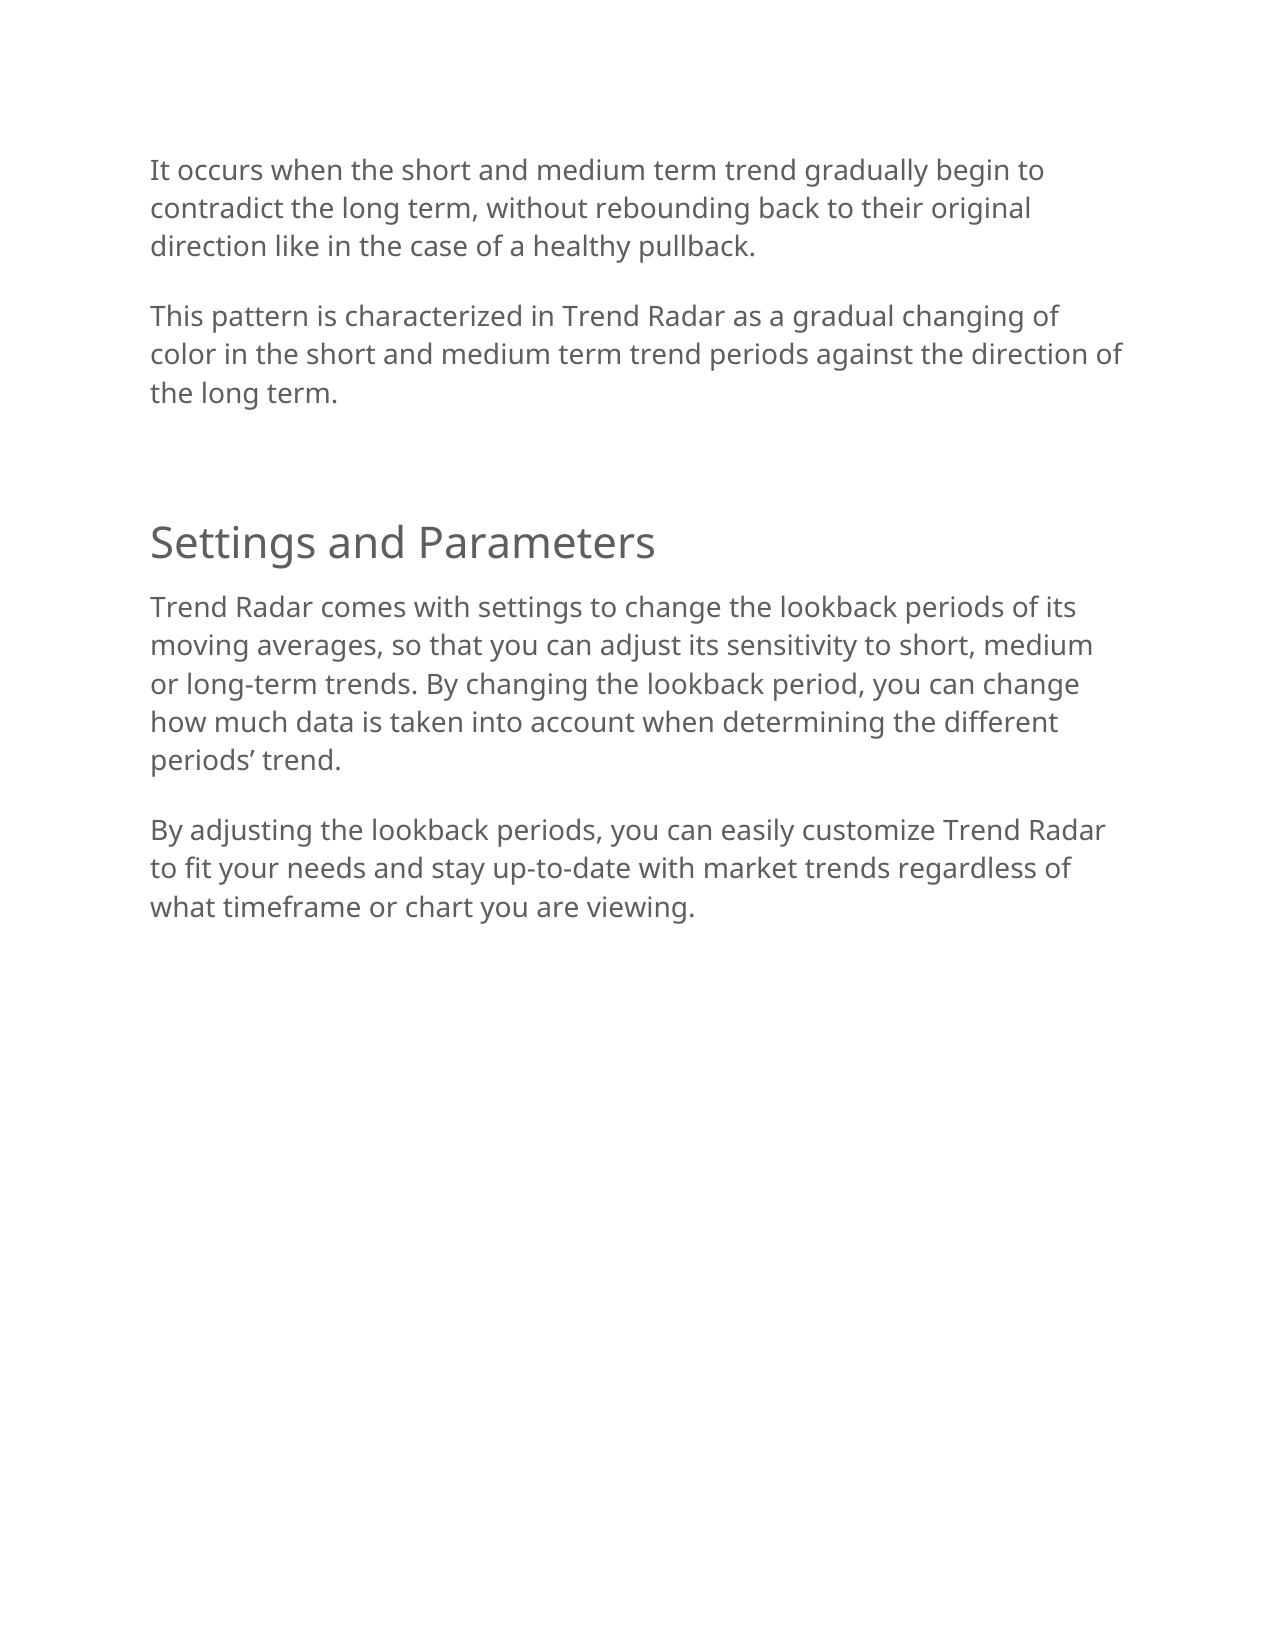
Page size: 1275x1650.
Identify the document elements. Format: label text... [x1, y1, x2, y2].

text Trend Radar comes with settings to change the lookback periods of its moving averages, so that you can adjust its sensitivity to short, medium or long-term trends. By changing the lookback period, you can change how much data is taken into account when determining the different periods’ trend. [150, 587, 1125, 779]
text Settings and Parameters [150, 512, 1125, 572]
text It occurs when the short and medium term trend gradually begin to contradict the long term, without rebounding back to their original direction like in the case of a healthy pullback. [150, 150, 1125, 265]
text This pattern is characterized in Trend Radar as a gradual changing of color in the short and medium term trend periods against the direction of the long term. [150, 296, 1125, 411]
text By adjusting the lookback periods, you can easily customize Trend Radar to fit your needs and stay up-to-date with market trends regardless of what timeframe or chart you are viewing. [150, 810, 1125, 925]
